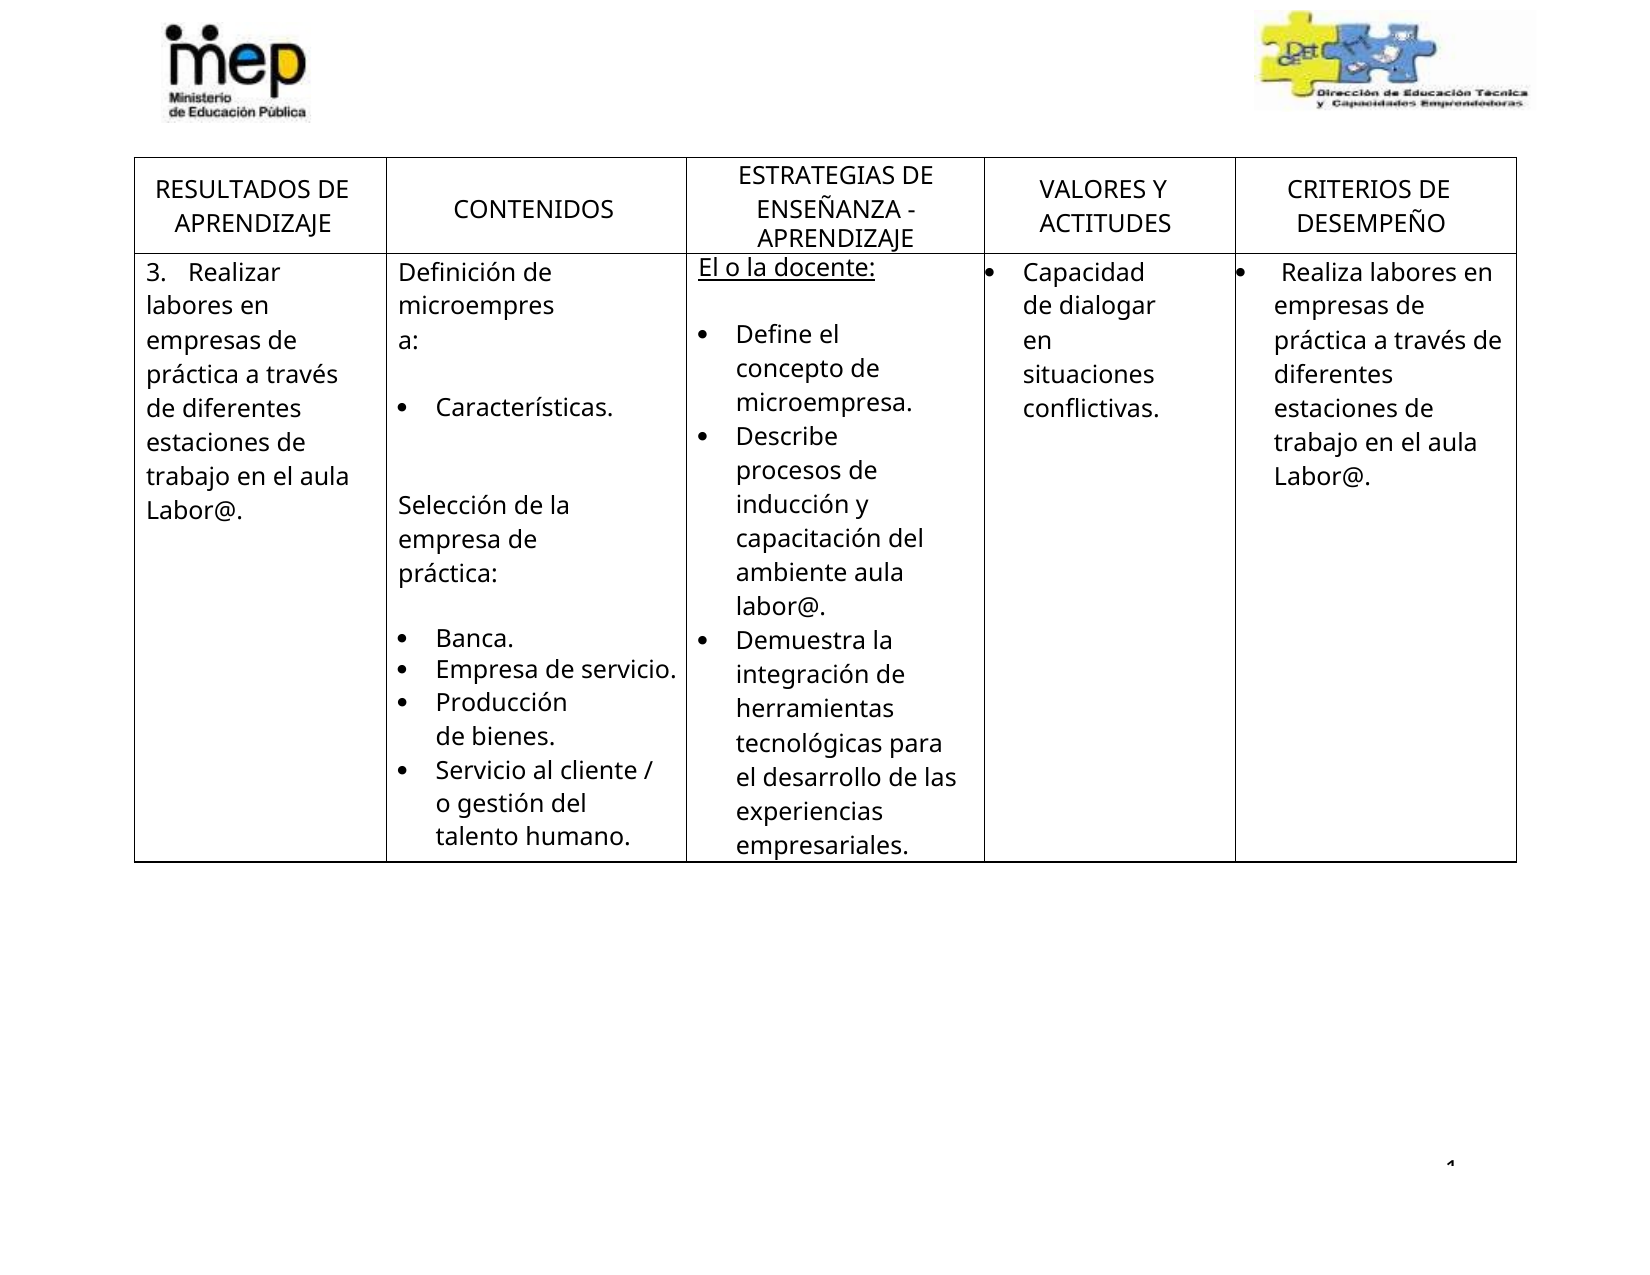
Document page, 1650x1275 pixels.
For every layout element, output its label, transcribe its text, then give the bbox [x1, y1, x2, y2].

table_cell Capacidad de dialogar en situaciones conflictivas. [985, 254, 1235, 861]
table_header VALORES Y ACTITUDES [985, 158, 1235, 253]
table_header CRITERIOS DE DESEMPEÑO [1236, 158, 1516, 253]
table_cell Realiza labores en empresas de práctica a través de diferentes estaciones de trabajo en el aula Labor@. [1236, 254, 1516, 861]
table_cell Definición de microempresa: Características. Selección de la empresa de práctica: Banca. Empresa de servicio. Producción de bienes. Servicio al cliente / o gestión del talento humano. [387, 254, 686, 861]
table_header CONTENIDOS [387, 158, 686, 253]
table_header ESTRATEGIAS DE ENSEÑANZA - APRENDIZAJE [687, 158, 984, 253]
picture [1254, 10, 1537, 112]
table_cell 3. Realizar labores en empresas de práctica a través de diferentes estaciones de trabajo en el aula Labor@. [135, 254, 386, 861]
table_header RESULTADOS DE APRENDIZAJE [135, 158, 386, 253]
picture [160, 22, 312, 123]
table_cell El o la docente: Define el concepto de microempresa. Describe procesos de inducción y capacitación del ambiente aula labor@. Demuestra la integración de herramientas tecnológicas para el desarrollo de las experiencias empresariales. [687, 254, 984, 861]
